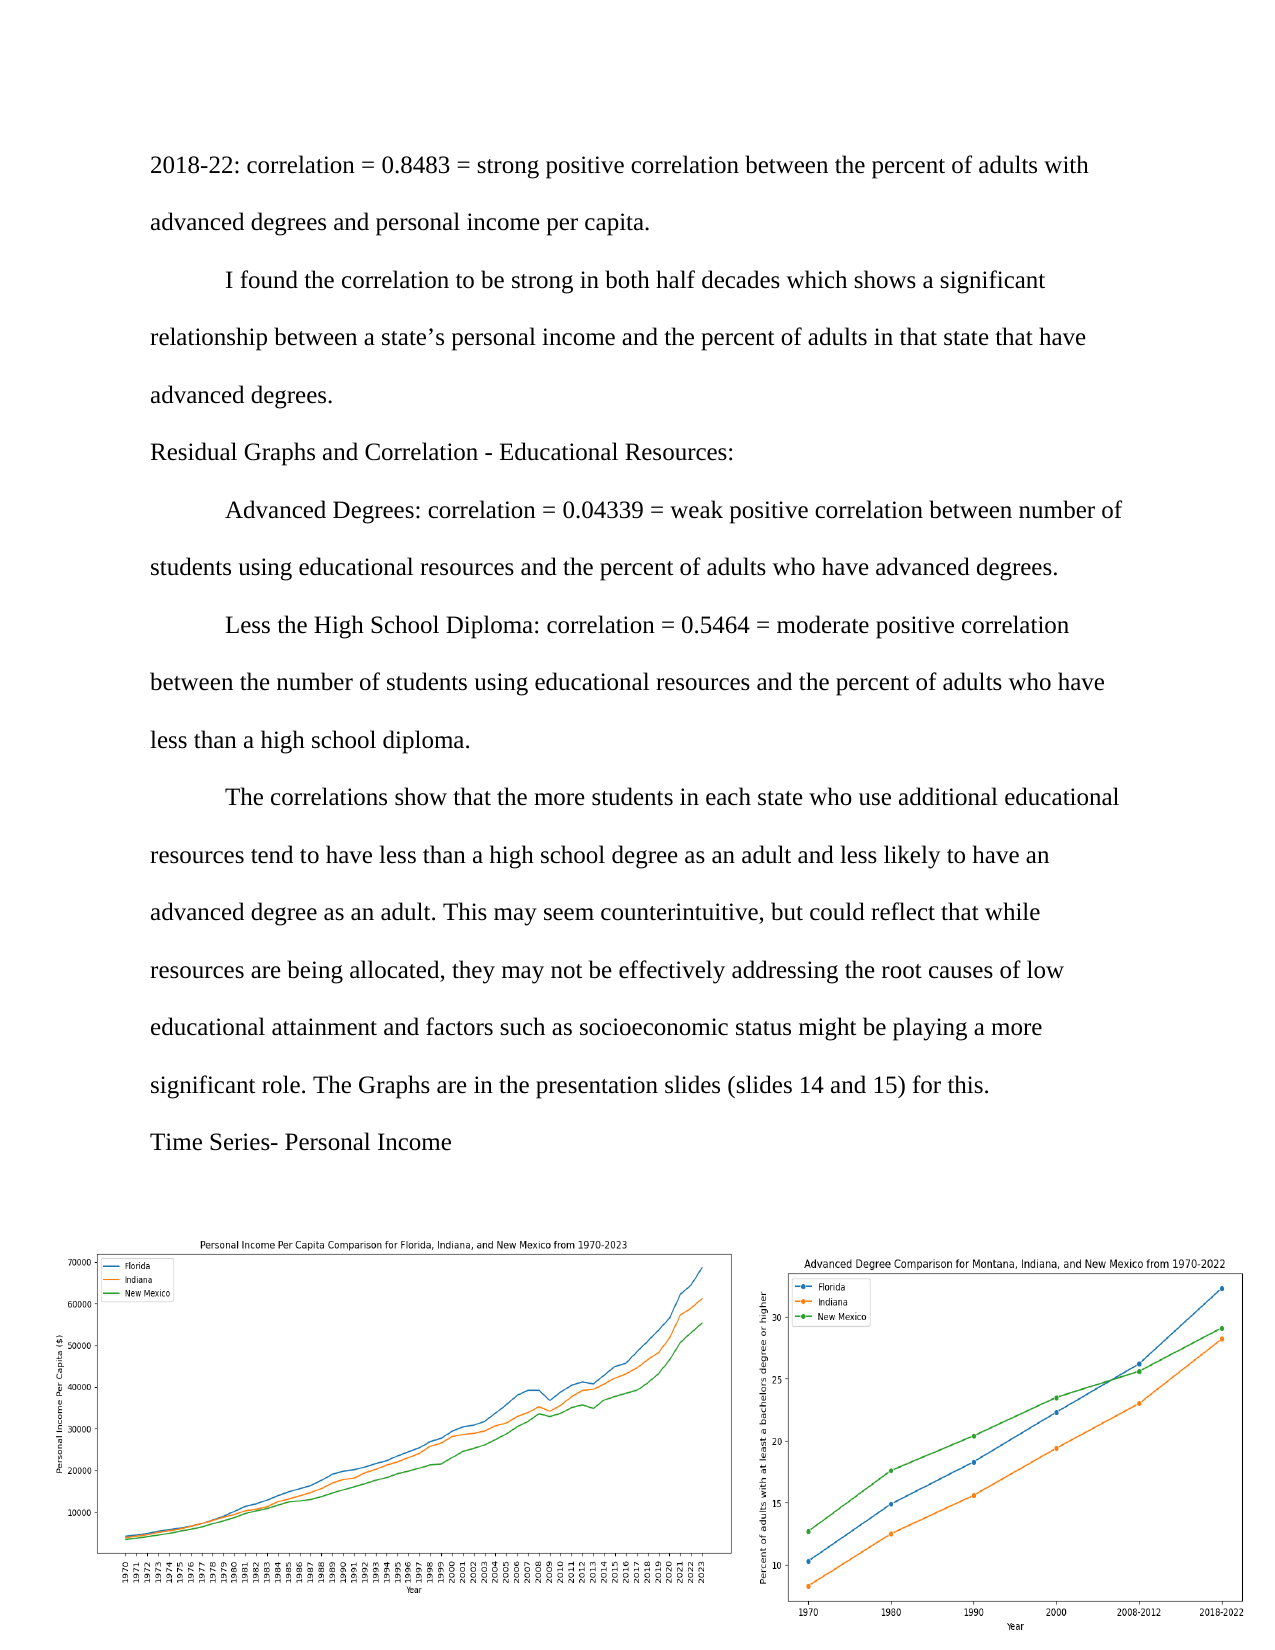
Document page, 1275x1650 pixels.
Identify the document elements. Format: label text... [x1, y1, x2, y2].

text 2018-22: correlation = 0.8483 = strong positive correlation between the percent of adults with advanced degrees and personal income per capita. [150, 150, 1125, 236]
text Less the High School Diploma: correlation = 0.5464 = moderate positive correlation between the number of students using educational resources and the percent of adults who have less than a high school diploma. [150, 610, 1125, 754]
text I found the correlation to be strong in both half decades which shows a significant relationship between a state’s personal income and the percent of adults in that state that have advanced degrees. [150, 265, 1125, 409]
text Time Series- Personal Income [150, 1127, 1125, 1156]
text Residual Graphs and Correlation - Educational Resources: [150, 437, 1125, 466]
picture [51, 1234, 736, 1601]
picture [754, 1253, 1249, 1638]
text The correlations show that the more students in each state who use additional educational resources tend to have less than a high school degree as an adult and less likely to have an advanced degree as an adult. This may seem counterintuitive, but could reflect that while resources are being allocated, they may not be effectively addressing the root causes of low educational attainment and factors such as socioeconomic status might be playing a more significant role. The Graphs are in the presentation slides (slides 14 and 15) for this. [150, 782, 1125, 1099]
text Advanced Degrees: correlation = 0.04339 = weak positive correlation between number of students using educational resources and the percent of adults who have advanced degrees. [150, 495, 1125, 581]
